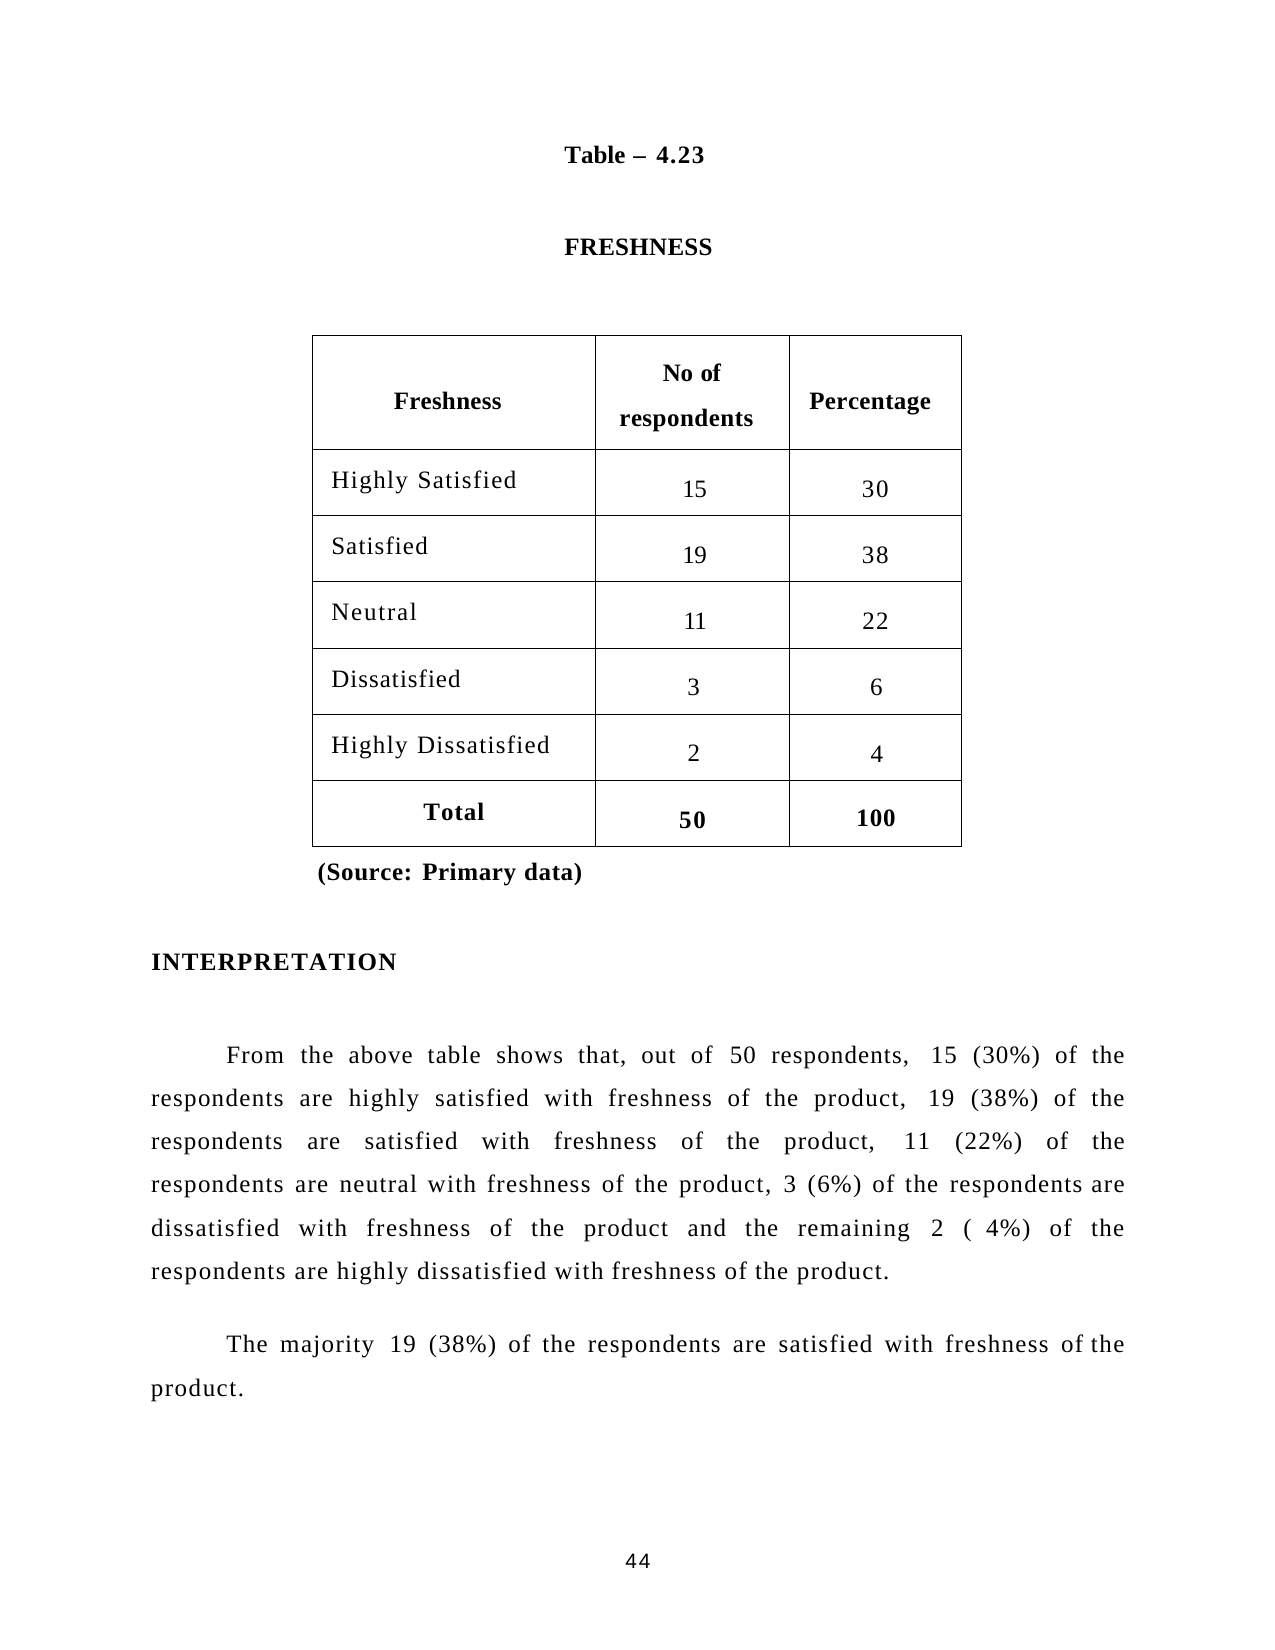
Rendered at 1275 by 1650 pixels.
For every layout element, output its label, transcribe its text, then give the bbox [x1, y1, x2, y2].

table_cell 4 [790, 715, 961, 780]
table_cell 30 [790, 450, 961, 515]
table_cell 100 [790, 781, 961, 846]
table_cell Highly Satisfied [313, 450, 595, 515]
text From the above table shows that, out of 50 respondents, 15 (30%) of the respondents are highly satisfied with freshness of the product, 19 (38%) of the respondents are satisfied with freshness of the product, 11 (22%) of the respondents are neutral with freshness of the product, 3 (6%) of the respondents are dissatisfied with freshness of the product and the remaining 2 ( 4%) of the respondents are highly dissatisfied with freshness of the product. [151, 1040, 1125, 1284]
table_cell 6 [790, 649, 961, 713]
table_cell Highly Dissatisfied [313, 715, 595, 780]
table_cell 15 [596, 450, 789, 515]
table_cell 11 [596, 582, 789, 647]
table_header Percentage [790, 336, 961, 449]
table_header Freshness [313, 336, 595, 449]
table_header No of respondents [596, 336, 789, 449]
table_cell 2 [596, 715, 789, 780]
text Table – 4.23 [564, 140, 1125, 201]
table_cell Total [313, 781, 595, 846]
table_cell 3 [596, 649, 789, 713]
table_cell 38 [790, 516, 961, 581]
table_cell 50 [596, 781, 789, 846]
table_cell Neutral [313, 582, 595, 647]
table_cell 22 [790, 582, 961, 647]
table_cell Satisfied [313, 516, 595, 581]
text INTERPRETATION [151, 947, 1125, 976]
text FRESHNESS [564, 232, 1125, 262]
table_cell Dissatisfied [313, 649, 595, 713]
table_cell 19 [596, 516, 789, 581]
text The majority 19 (38%) of the respondents are satisfied with freshness of the product. [151, 1329, 1125, 1401]
text (Source: Primary data) [317, 857, 1125, 917]
